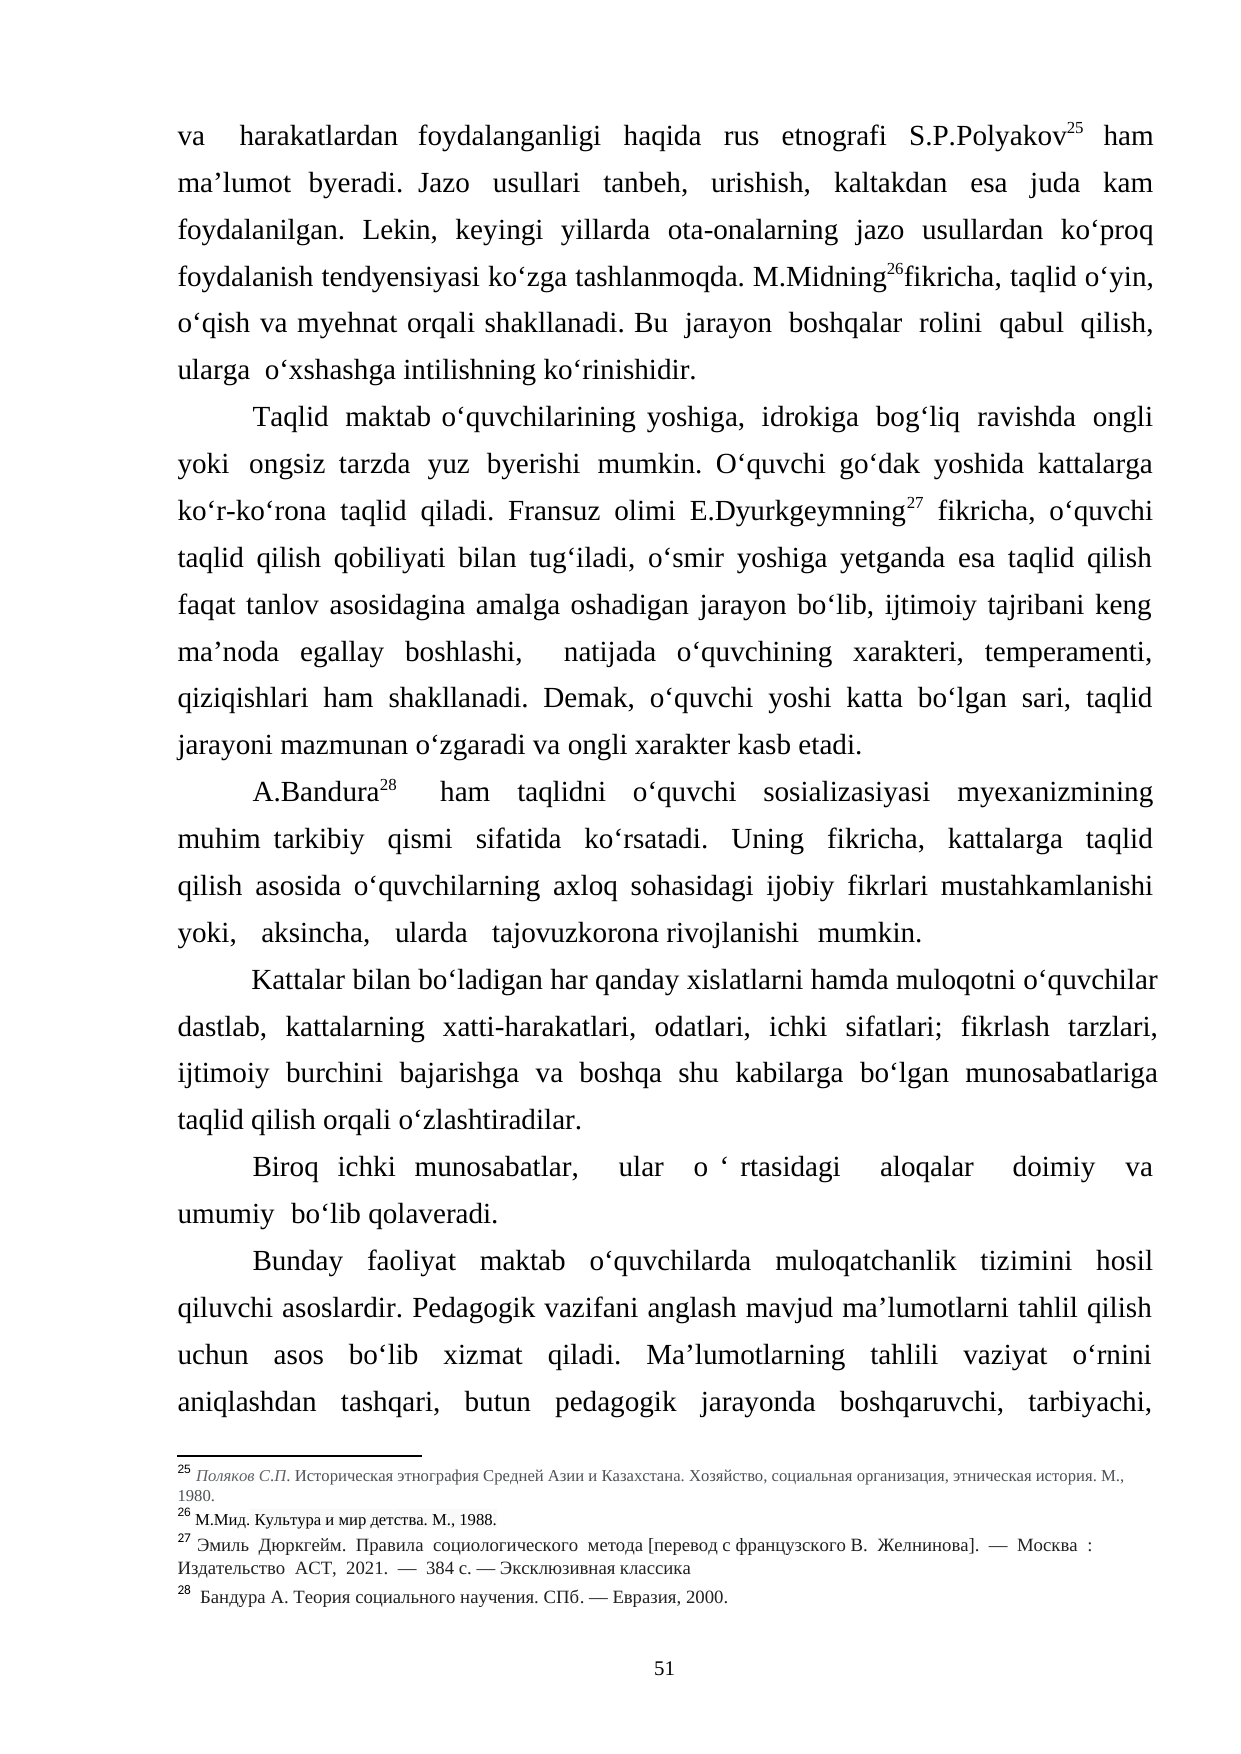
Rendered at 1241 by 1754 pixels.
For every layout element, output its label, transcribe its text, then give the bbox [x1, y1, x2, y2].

text Taqlid maktab o‘quvchilarining yoshiga, idrokiga bog‘liq ravishda ongli yoki ongsiz tarzda yuz byerishi mumkin. O‘quvchi go‘dak yoshida kattalarga ko‘r-ko‘rona taqlid qiladi. Fransuz olimi E.Dyurkgeymning fikricha, o‘quvchi taqlid qilish qobiliyati bilan tug‘iladi, o‘smir yoshiga yetganda esa taqlid qilish faqat tanlov asosidagina amalga oshadigan jarayon bo‘lib, ijtimoiy tajribani keng ma’noda egallay boshlashi, natijada o‘quvchining xarakteri, temperamenti, qiziqishlari ham shakllanadi. Demak, o‘quvchi yoshi katta bo‘lgan sari, taqlid jarayoni mazmunan o‘zgaradi va ongli xarakter kasb etadi. [177, 399, 1153, 761]
text A.Bandura ham taqlidni o‘quvchi sosializasiyasi myexanizmining muhim tarkibiy qismi sifatida ko‘rsatadi. Uning fikricha, kattalarga taqlid qilish asosida o‘quvchilarning axloq sohasidagi ijobiy fikrlari mustahkamlanishi yoki, aksincha, ularda tajovuzkorona rivojlanishi mumkin. [177, 774, 1153, 948]
text Kattalar bilan bo‘ladigan har qanday xislatlarni hamda muloqotni o‘quvchilar dastlab, kattalarning xatti-harakatlari, odatlari, ichki sifatlari; fikrlash tarzlari, ijtimoiy burchini bajarishga va boshqa shu kabilarga bo‘lgan munosabatlariga taqlid qilish orqali o‘zlashtiradilar. [177, 962, 1159, 1136]
text Biroq ichki munosabatlar, ular o‘rtasidagi aloqalar doimiy va umumiy bo‘lib qolaveradi. [177, 1149, 1153, 1230]
